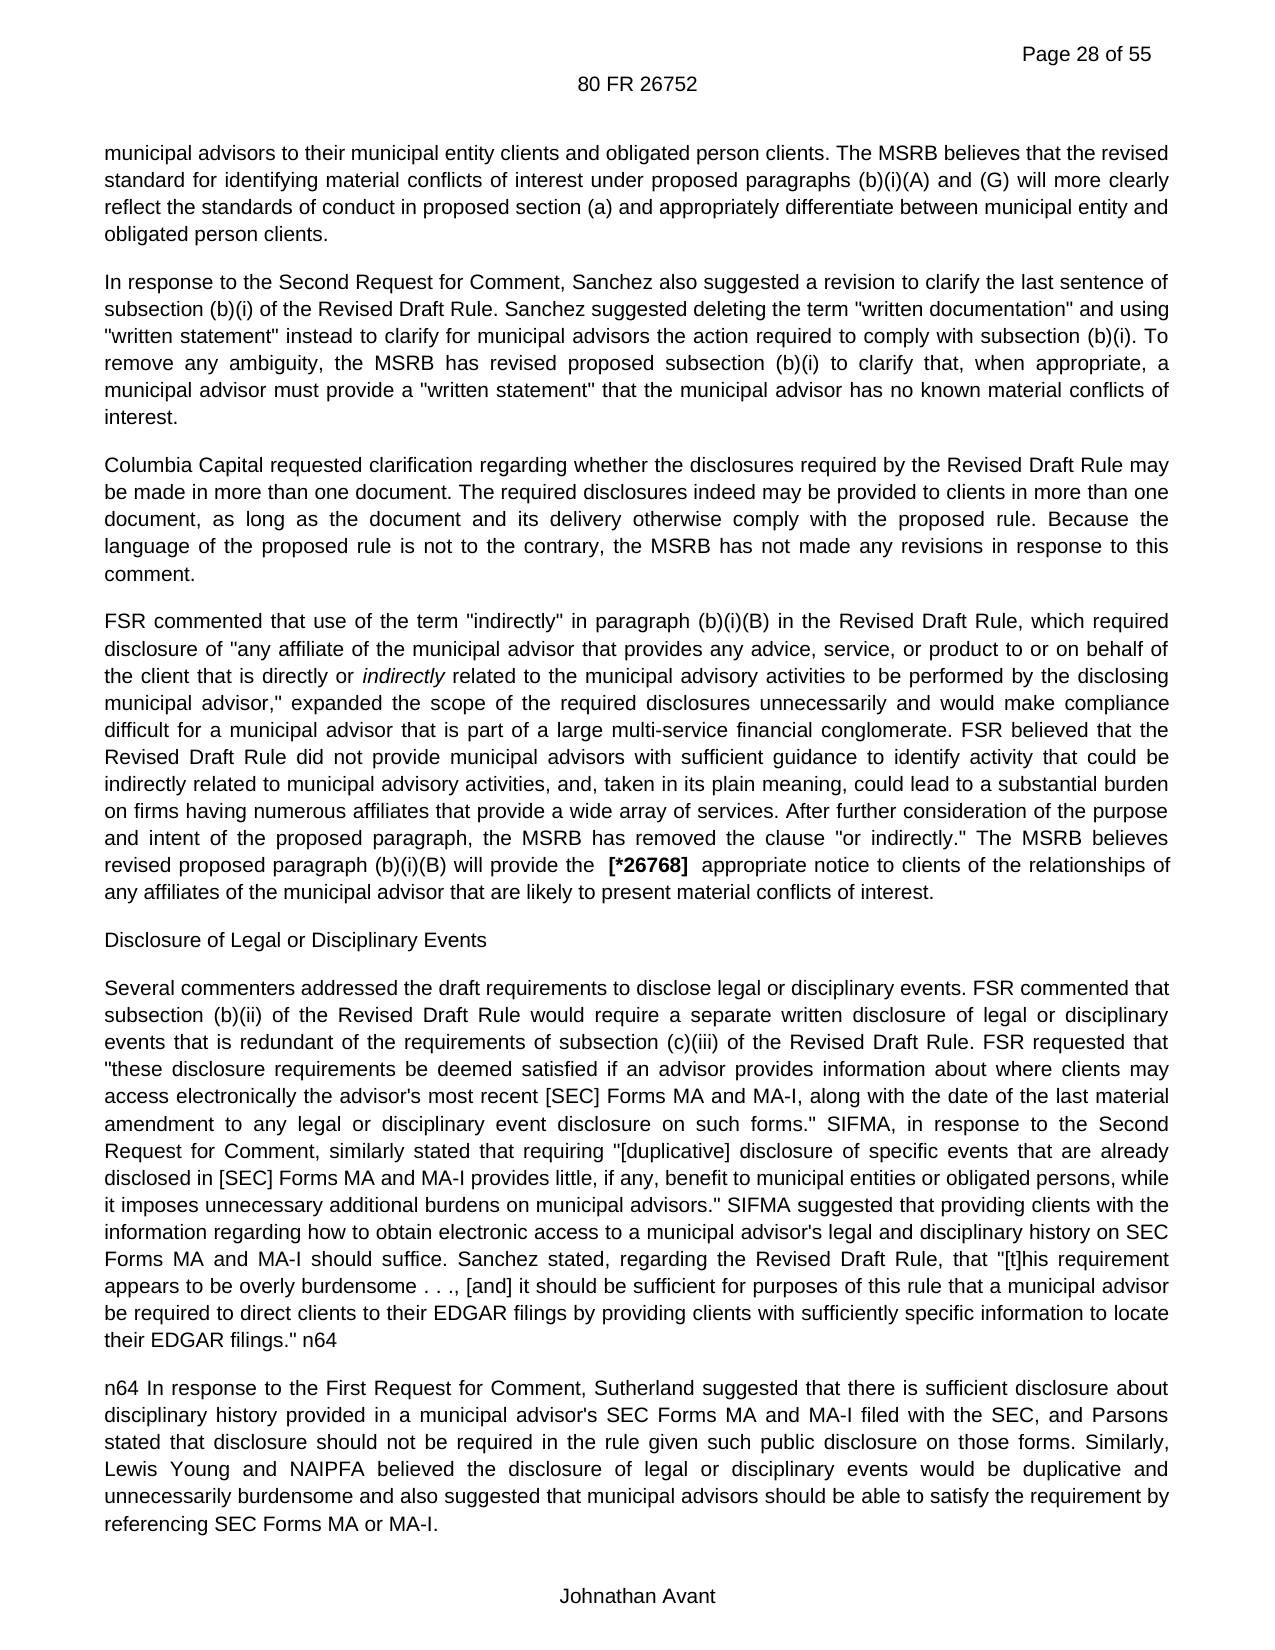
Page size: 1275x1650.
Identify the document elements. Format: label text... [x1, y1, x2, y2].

text Disclosure of Legal or Disciplinary Events [104, 925, 1171, 952]
text Columbia Capital requested clarification regarding whether the disclosures required by the Revised Draft Rule may be made in more than one document. The required disclosures indeed may be provided to clients in more than one document, as long as the document and its delivery otherwise comply with the proposed rule. Because the language of the proposed rule is not to the contrary, the MSRB has not made any revisions in response to this comment. [104, 450, 1171, 585]
text Several commenters addressed the draft requirements to disclose legal or disciplinary events. FSR commented that subsection (b)(ii) of the Revised Draft Rule would require a separate written disclosure of legal or disciplinary events that is redundant of the requirements of subsection (c)(iii) of the Revised Draft Rule. FSR requested that "these disclosure requirements be deemed satisfied if an advisor provides information about where clients may access electronically the advisor's most recent [SEC] Forms MA and MA-I, along with the date of the last material amendment to any legal or disciplinary event disclosure on such forms." SIFMA, in response to the Second Request for Comment, similarly stated that requiring "[duplicative] disclosure of specific events that are already disclosed in [SEC] Forms MA and MA-I provides little, if any, benefit to municipal entities or obligated persons, while it imposes unnecessary additional burdens on municipal advisors." SIFMA suggested that providing clients with the information regarding how to obtain electronic access to a municipal advisor's legal and disciplinary history on SEC Forms MA and MA-I should suffice. Sanchez stated, regarding the Revised Draft Rule, that "[t]his requirement appears to be overly burdensome . . ., [and] it should be sufficient for purposes of this rule that a municipal advisor be required to direct clients to their EDGAR filings by providing clients with sufficiently specific information to locate their EDGAR filings." n64 [104, 973, 1171, 1352]
text FSR commented that use of the term "indirectly" in paragraph (b)(i)(B) in the Revised Draft Rule, which required disclosure of "any affiliate of the municipal advisor that provides any advice, service, or product to or on behalf of the client that is directly or indirectly related to the municipal advisory activities to be performed by the disclosing municipal advisor," expanded the scope of the required disclosures unnecessarily and would make compliance difficult for a municipal advisor that is part of a large multi-service financial conglomerate. FSR believed that the Revised Draft Rule did not provide municipal advisors with sufficient guidance to identify activity that could be indirectly related to municipal advisory activities, and, taken in its plain meaning, could lead to a substantial burden on firms having numerous affiliates that provide a wide array of services. After further consideration of the purpose and intent of the proposed paragraph, the MSRB has removed the clause "or indirectly." The MSRB believes revised proposed paragraph (b)(i)(B) will provide the [*26768] appropriate notice to clients of the relationships of any affiliates of the municipal advisor that are likely to present material conflicts of interest. [104, 606, 1171, 904]
text n64 In response to the First Request for Comment, Sutherland suggested that there is sufficient disclosure about disciplinary history provided in a municipal advisor's SEC Forms MA and MA-I filed with the SEC, and Parsons stated that disclosure should not be required in the rule given such public disclosure on those forms. Similarly, Lewis Young and NAIPFA believed the disclosure of legal or disciplinary events would be duplicative and unnecessarily burdensome and also suggested that municipal advisors should be able to satisfy the requirement by referencing SEC Forms MA or MA-I. [104, 1373, 1171, 1535]
text In response to the Second Request for Comment, Sanchez also suggested a revision to clarify the last sentence of subsection (b)(i) of the Revised Draft Rule. Sanchez suggested deleting the term "written documentation" and using "written statement" instead to clarify for municipal advisors the action required to comply with subsection (b)(i). To remove any ambiguity, the MSRB has revised proposed subsection (b)(i) to clarify that, when appropriate, a municipal advisor must provide a "written statement" that the municipal advisor has no known material conflicts of interest. [104, 267, 1171, 429]
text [104, 137, 1171, 246]
